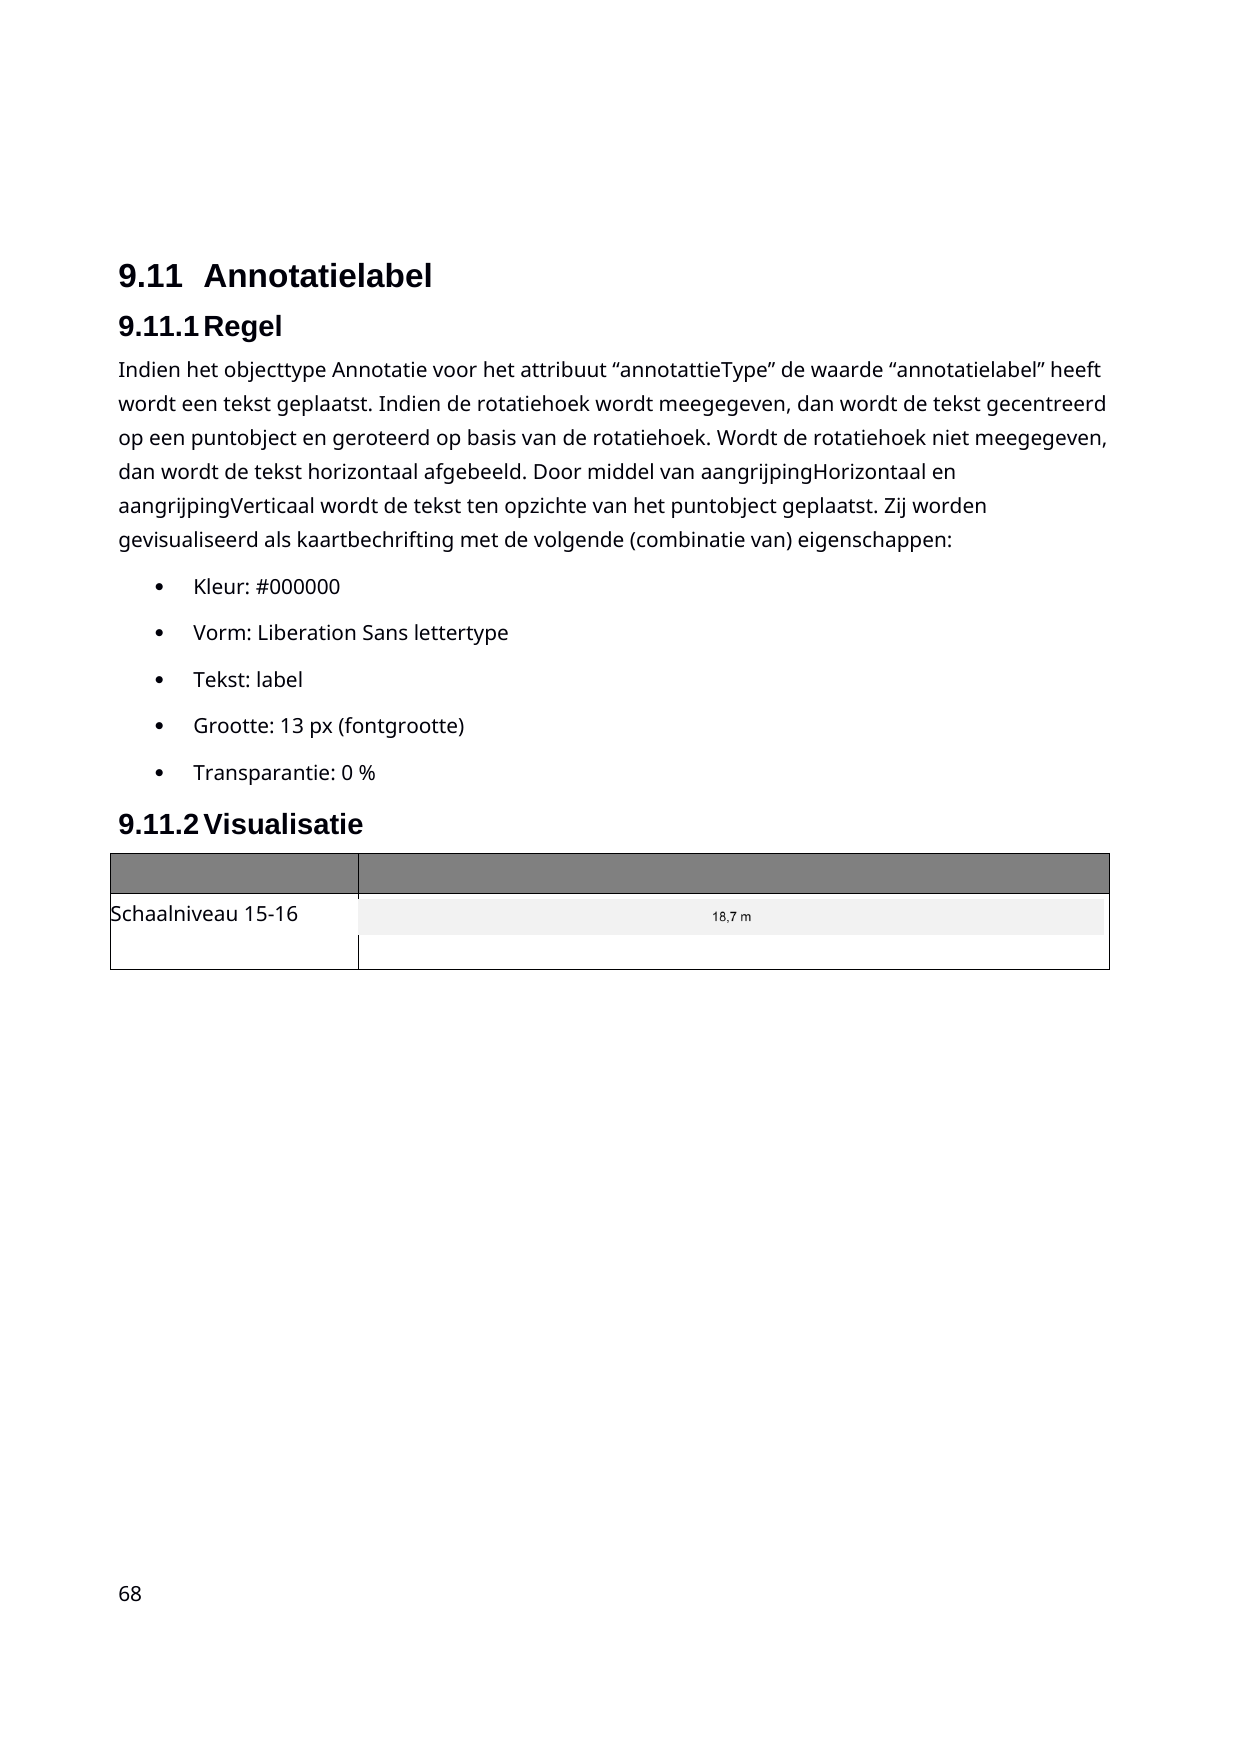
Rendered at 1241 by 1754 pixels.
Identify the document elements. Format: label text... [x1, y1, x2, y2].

table_header [111, 854, 358, 893]
list Tekst: label [156, 665, 1122, 693]
subtitle Regel [118, 309, 1122, 342]
table_cell Schaalniveau 15-16 [111, 894, 358, 968]
subtitle Visualisatie [118, 807, 1122, 840]
list Transparantie: 0 % [156, 758, 1122, 787]
list Vorm: Liberation Sans lettertype [156, 618, 1122, 647]
table_header [359, 854, 1109, 893]
text Indien het objecttype Annotatie voor het attribuut “annotattieType” de waarde “annotatielabel” heeft wordt een tekst geplaatst. Indien de rotatiehoek wordt meegegeven, dan wordt de tekst gecentreerd op een puntobject en geroteerd op basis van de rotatiehoek. Wordt de rotatiehoek niet meegegeven, dan wordt de tekst horizontaal afgebeeld. Door middel van aangrijpingHorizontaal en aangrijpingVerticaal wordt de tekst ten opzichte van het puntobject geplaatst. Zij worden gevisualiseerd als kaartbechrifting met de volgende (combinatie van) eigenschappen: [118, 355, 1122, 554]
table_cell [359, 894, 1109, 968]
picture [358, 899, 1104, 935]
subtitle Annotatielabel [118, 256, 1122, 294]
list Kleur: #000000 [156, 572, 1122, 600]
list Grootte: 13 px (fontgrootte) [156, 712, 1122, 740]
